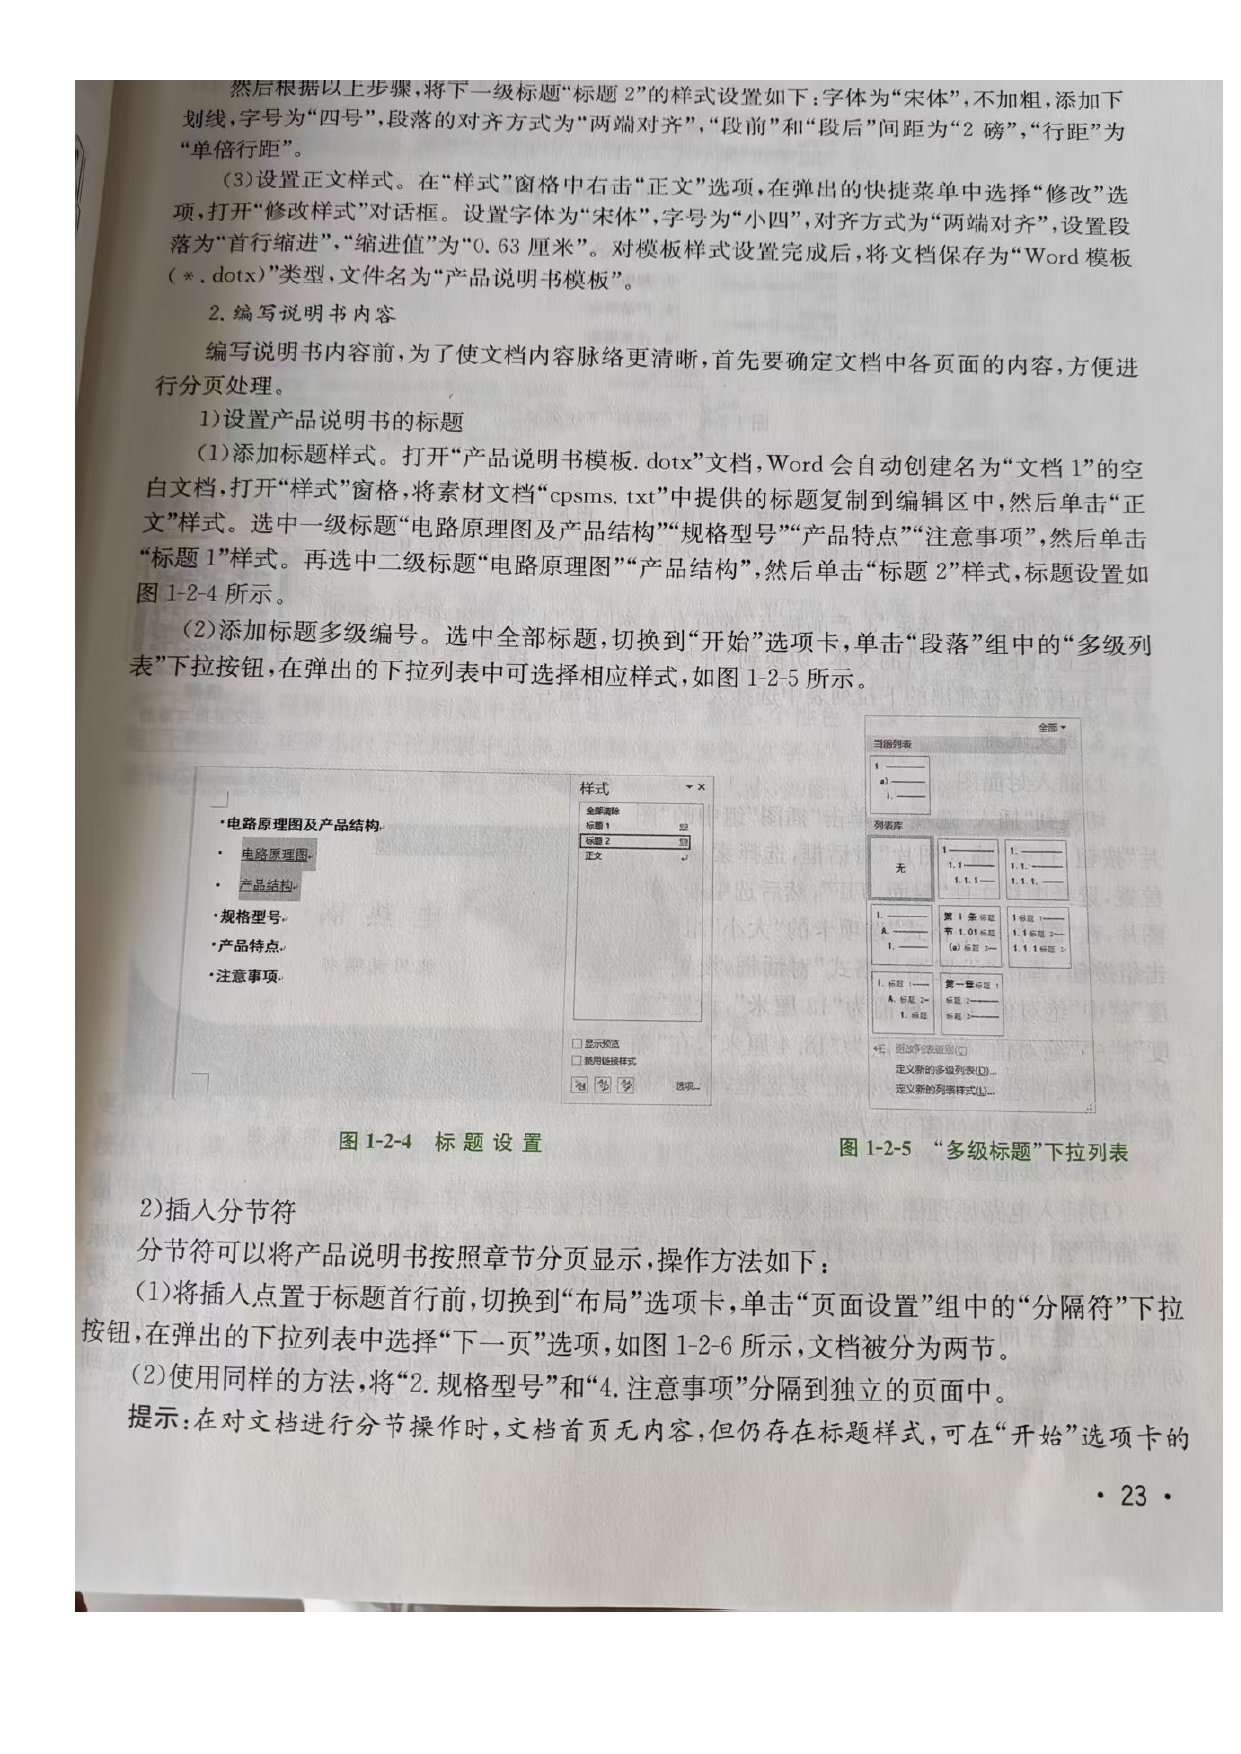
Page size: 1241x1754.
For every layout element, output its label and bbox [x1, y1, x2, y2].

picture [75, 80, 1223, 1612]
